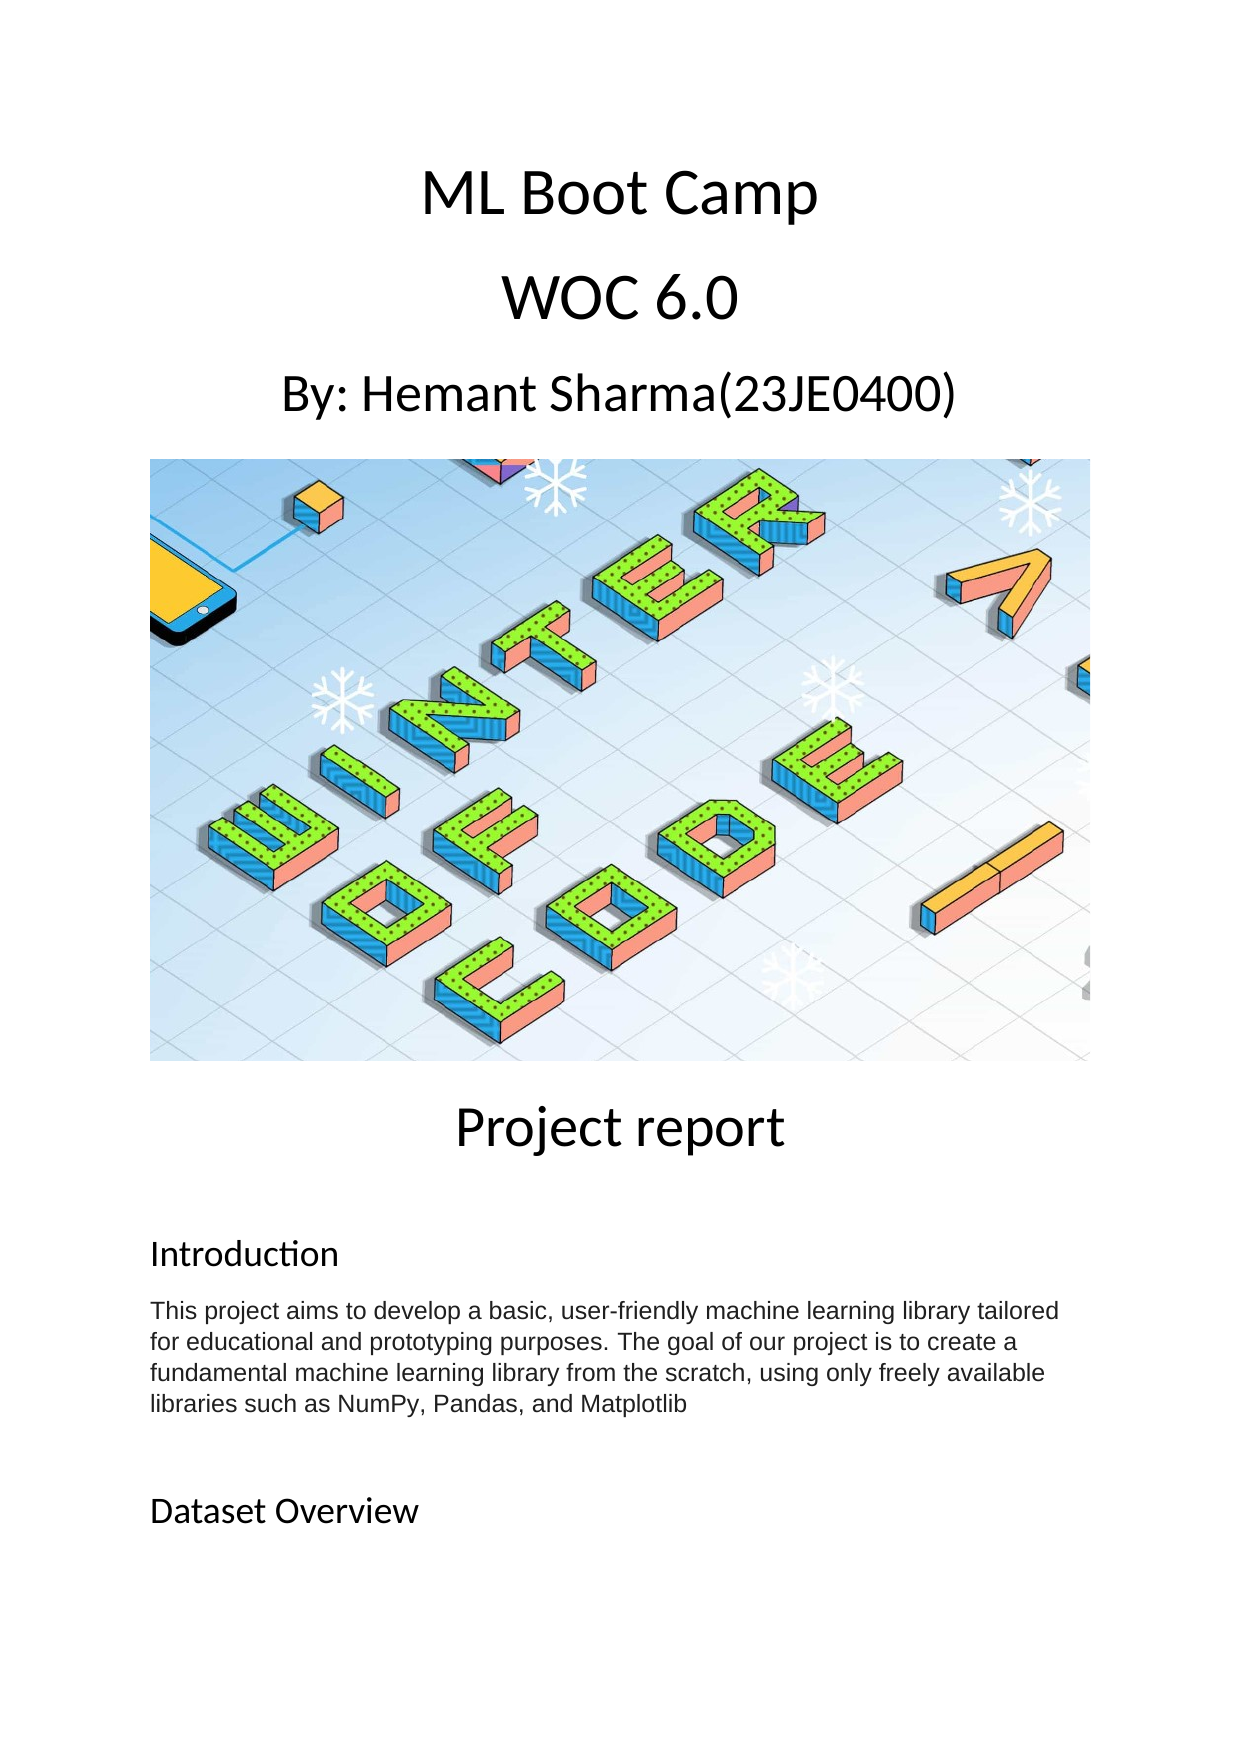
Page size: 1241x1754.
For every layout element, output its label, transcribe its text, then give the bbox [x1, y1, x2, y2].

picture [150, 459, 1091, 1061]
text Dataset Overview [150, 1487, 1090, 1533]
text ML Boot Camp [150, 150, 1090, 231]
text WOC 6.0 [150, 254, 1090, 336]
text This project aims to develop a basic, user-friendly machine learning library tailored for educational and prototyping purposes. The goal of our project is to create a fundamental machine learning library from the scratch, using only freely available libraries such as NumPy, Pandas, and Matplotlib [150, 1296, 1090, 1418]
text By: Hemant Sharma(23JE0400) [150, 359, 1090, 425]
text Project report [150, 1090, 1090, 1161]
text Introduction [150, 1230, 1090, 1276]
